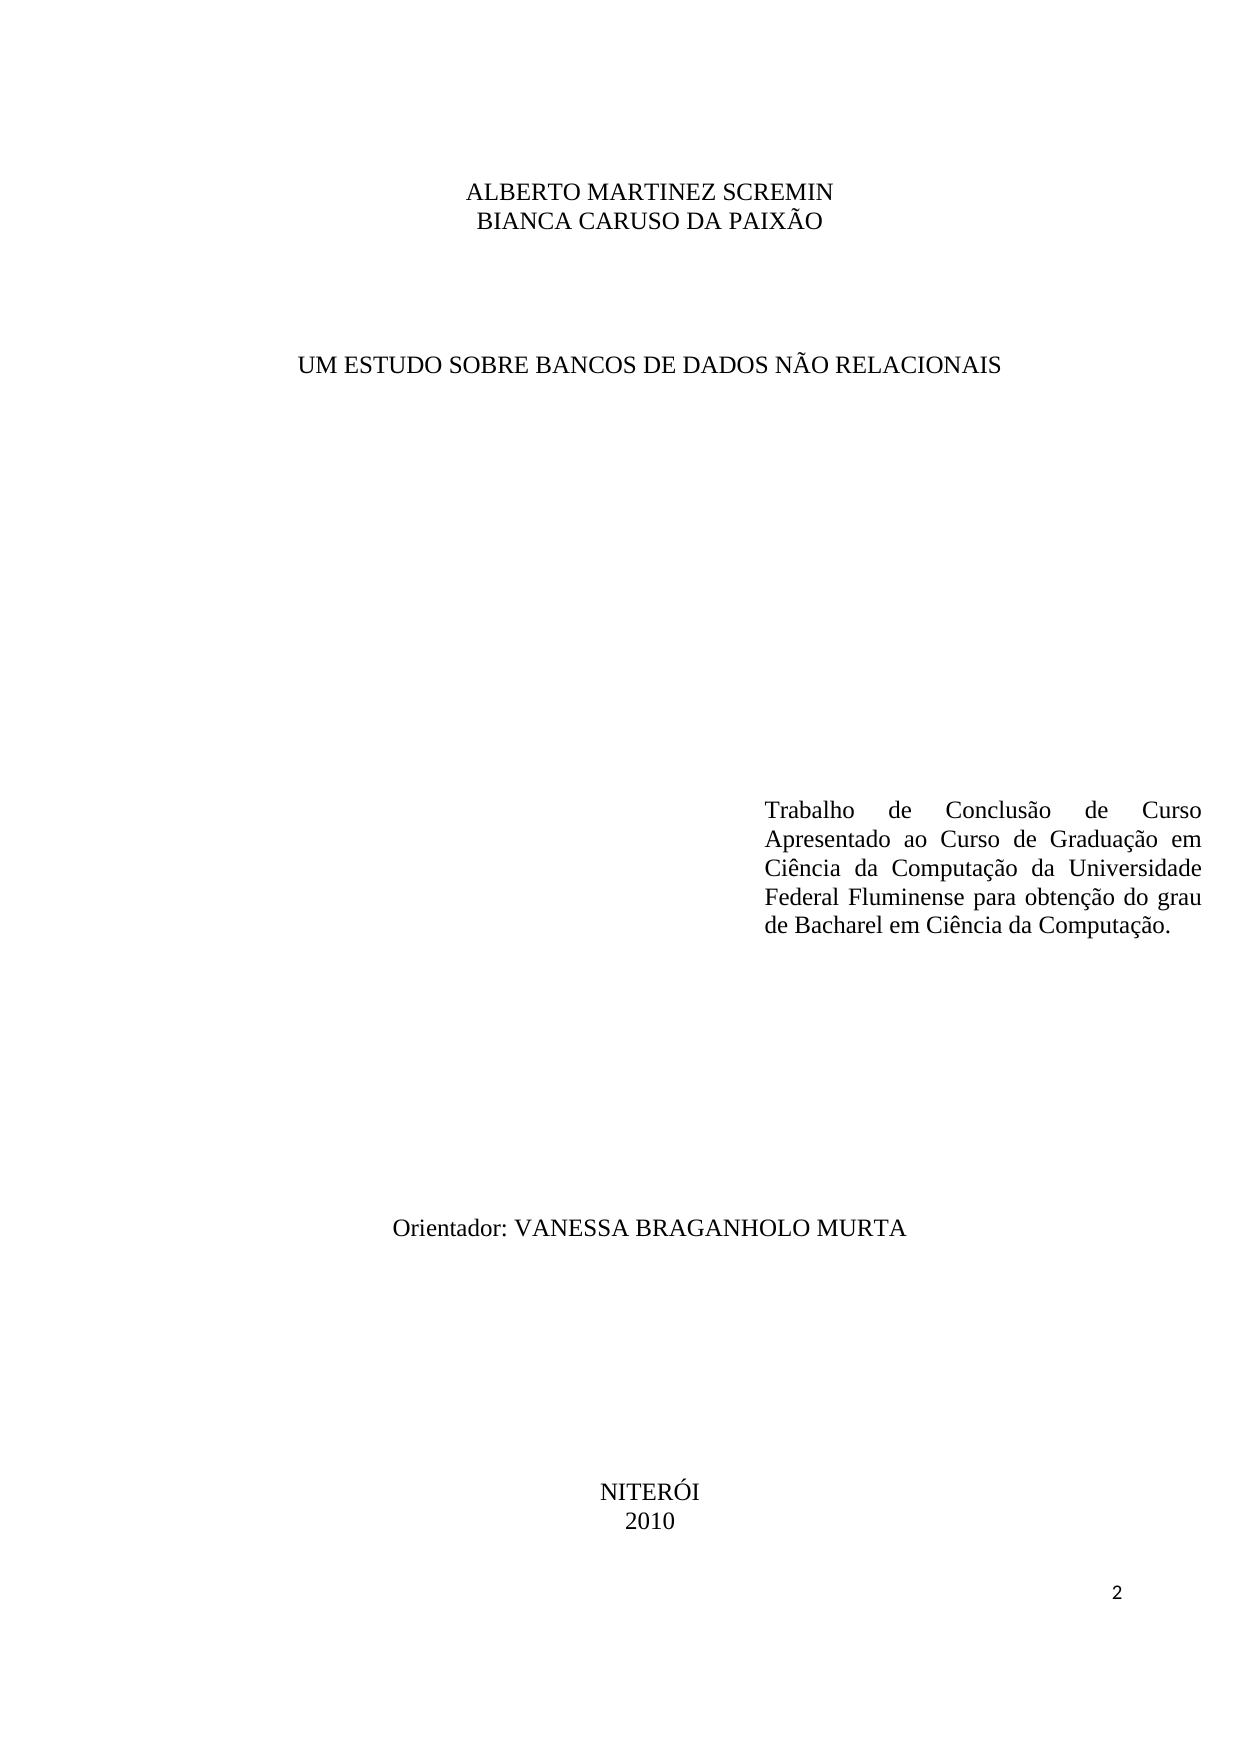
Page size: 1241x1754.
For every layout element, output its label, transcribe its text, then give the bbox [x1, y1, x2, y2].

text NITERÓI [177, 1477, 1122, 1506]
text BIANCA CARUSO DA PAIXÃO [177, 206, 1122, 235]
text Orientador: VANESSA BRAGANHOLO MURTA [177, 1213, 1122, 1241]
text 2010 [177, 1506, 1122, 1535]
text ALBERTO MARTINEZ SCREMIN [177, 177, 1122, 206]
text UM ESTUDO SOBRE BANCOS DE DADOS NÃO RELACIONAIS [177, 351, 1122, 379]
